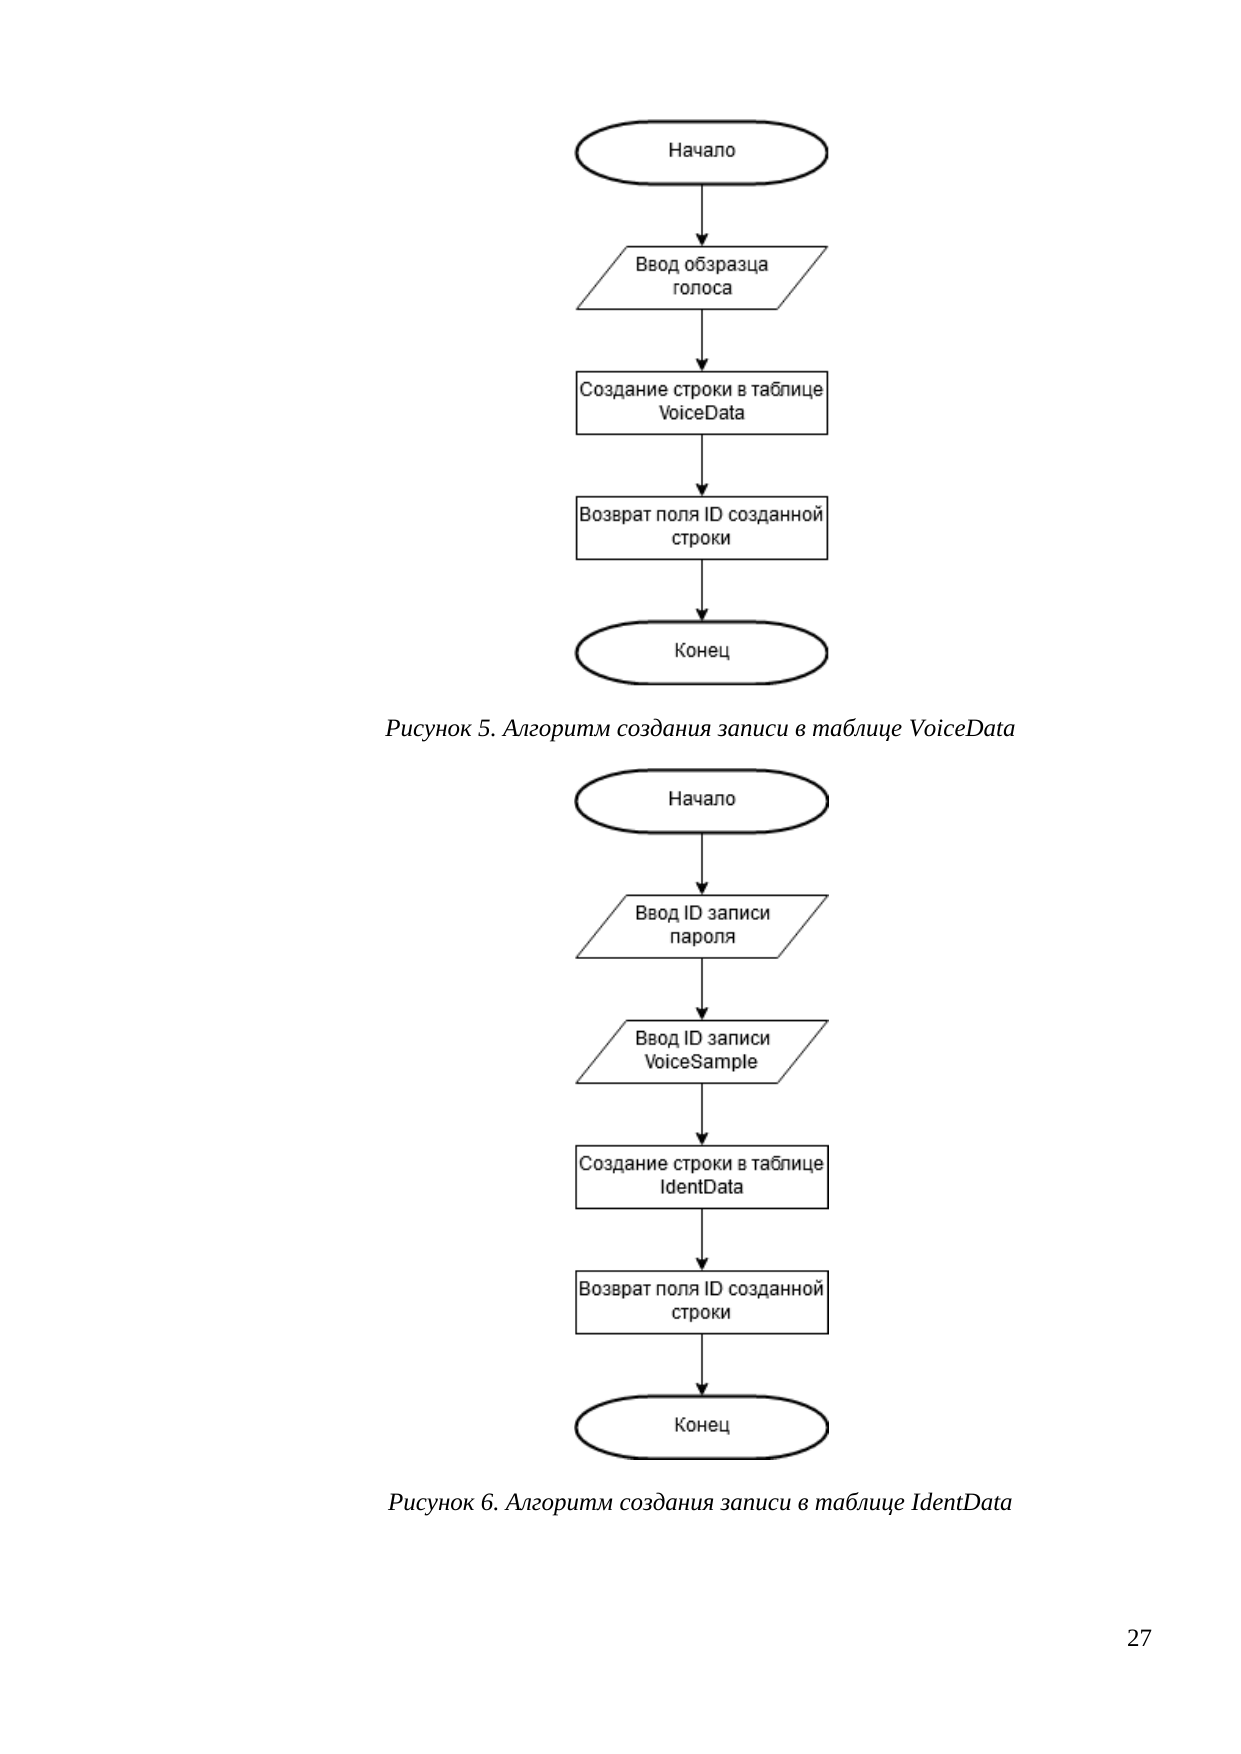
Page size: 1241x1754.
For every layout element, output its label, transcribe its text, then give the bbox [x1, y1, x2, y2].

text Рисунок 5. Алгоритм создания записи в таблице VoiceData [177, 713, 1152, 742]
picture [573, 118, 830, 687]
text Рисунок 6. Алгоритм создания записи в таблице IdentData [177, 1487, 1152, 1516]
picture [574, 768, 829, 1460]
